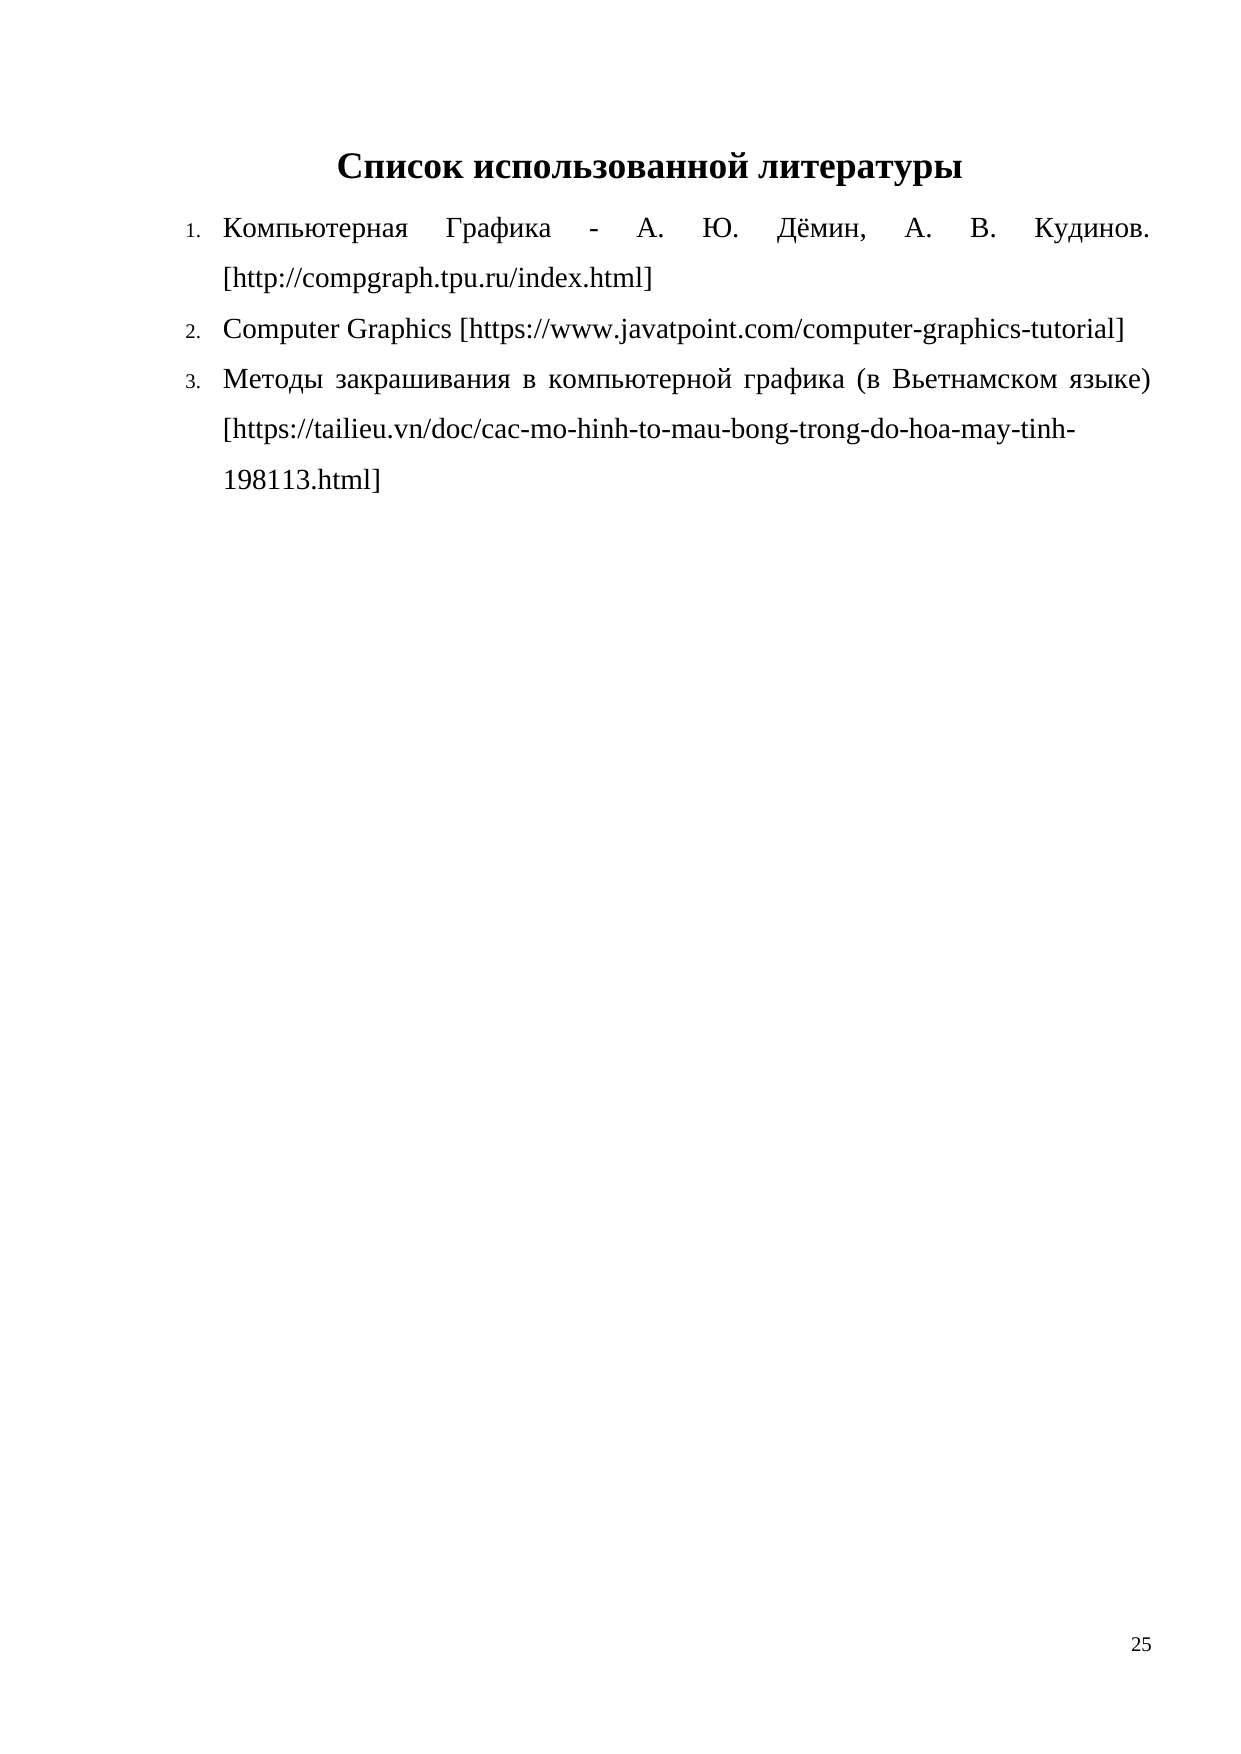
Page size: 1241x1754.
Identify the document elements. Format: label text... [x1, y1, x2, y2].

list Компьютерная Графика - А. Ю. Дёмин, А. В. Кудинов. [http://compgraph.tpu.ru/index.html] [185, 210, 1152, 294]
list Computer Graphics [https://www.javatpoint.com/computer-graphics-tutorial] [185, 311, 1152, 344]
list Методы закрашивания в компьютерной графика (в Вьетнамском языке) [https://tailieu.vn/doc/cac-mo-hinh-to-mau-bong-trong-do-hoa-may-tinh-198113.html] [185, 361, 1152, 495]
subtitle Список использованной литературы [148, 143, 1152, 186]
